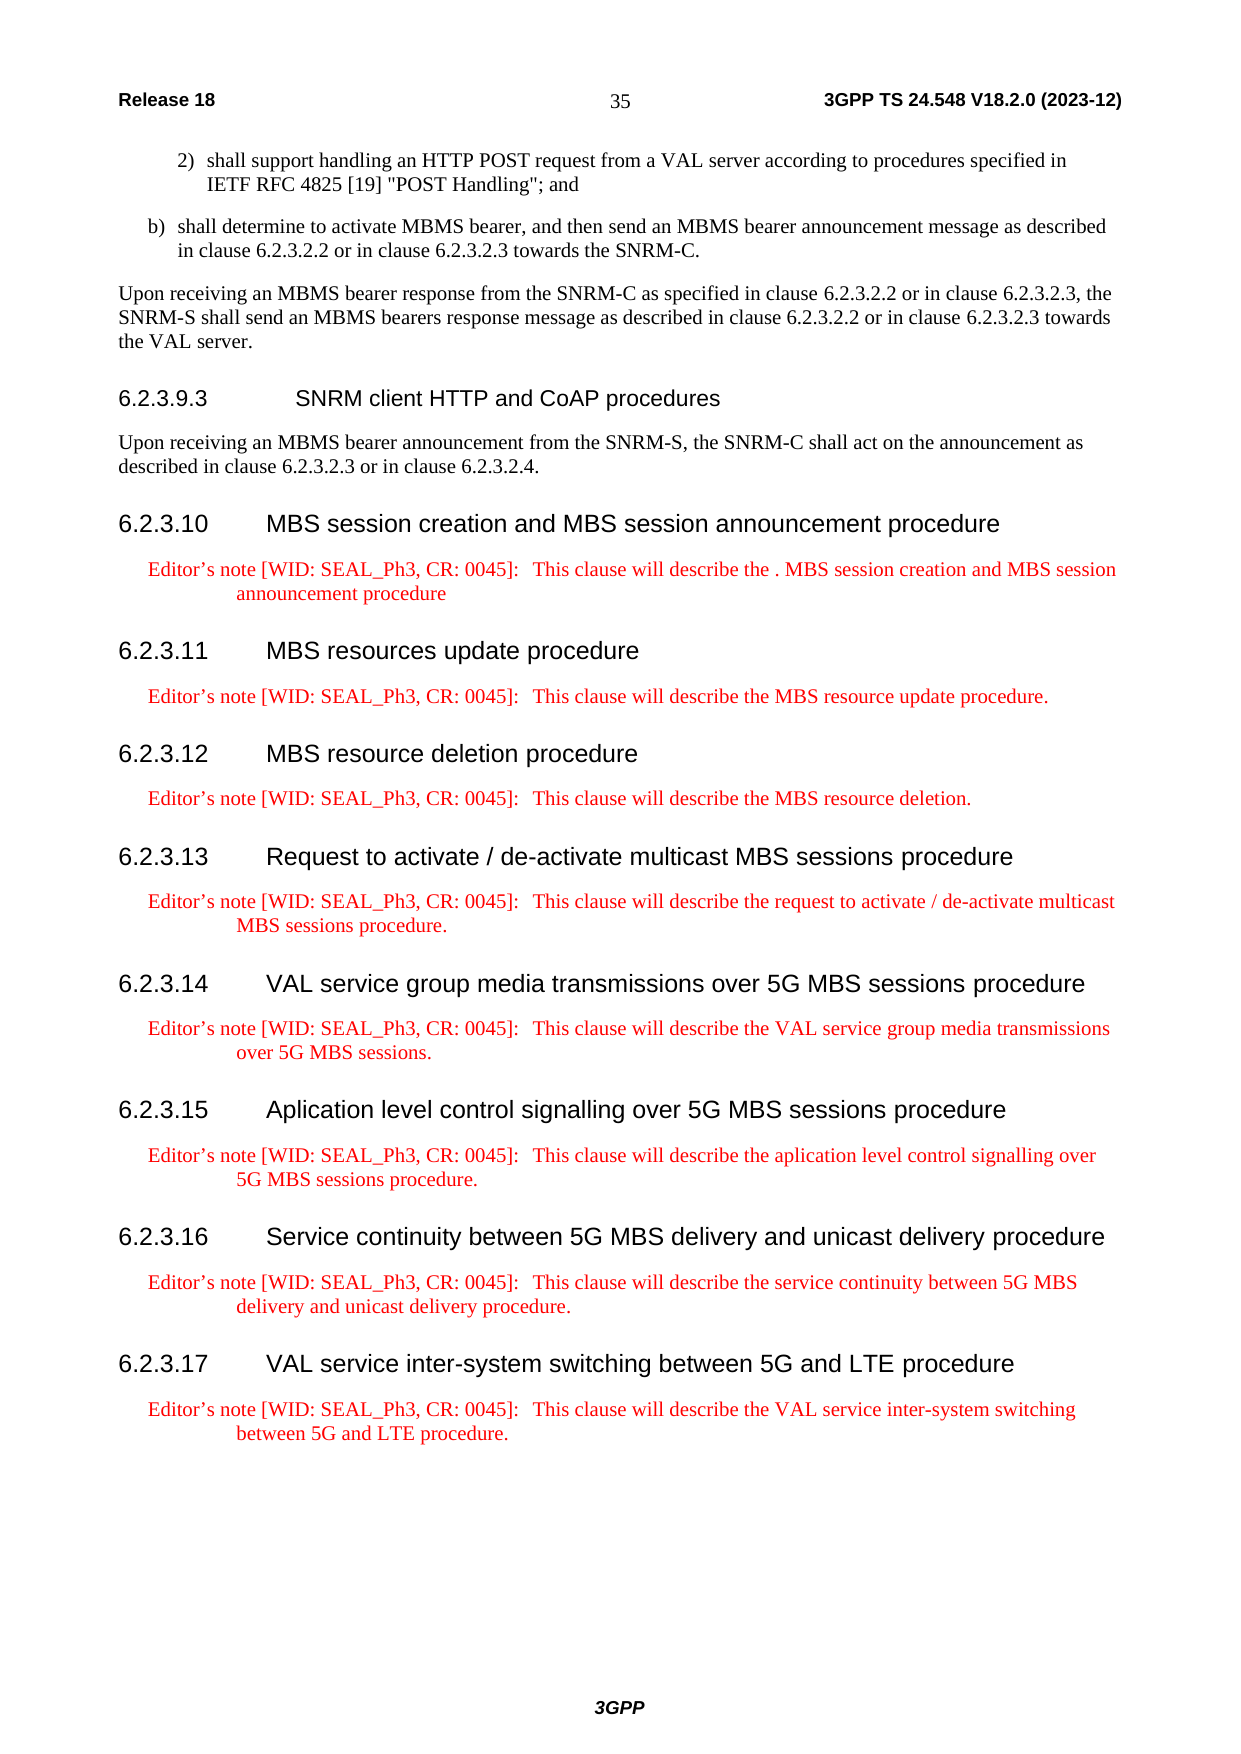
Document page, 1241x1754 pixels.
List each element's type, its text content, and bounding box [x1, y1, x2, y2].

subtitle 6.2.3.15 Aplication level control signalling over 5G MBS sessions procedure [118, 1095, 1122, 1124]
subtitle 6.2.3.13 Request to activate / de-activate multicast MBS sessions procedure [118, 842, 1122, 870]
subtitle 6.2.3.14 VAL service group media transmissions over 5G MBS sessions procedure [118, 968, 1122, 997]
text Editor’s note [WID: SEAL_Ph3, CR: 0045]: This clause will describe the VAL service inter-system switching between 5G and LTE procedure. [148, 1397, 1122, 1445]
text Editor’s note [WID: SEAL_Ph3, CR: 0045]: This clause will describe the MBS resource deletion. [148, 786, 1122, 810]
subtitle 6.2.3.9.3 SNRM client HTTP and CoAP procedures [118, 385, 1122, 411]
text Editor’s note [WID: SEAL_Ph3, CR: 0045]: This clause will describe the MBS resource update procedure. [148, 683, 1122, 708]
text 2) shall support handling an HTTP POST request from a VAL server according to procedures specified in IETF RFC 4825 [19] "POST Handling"; and [177, 147, 1122, 196]
text Editor’s note [WID: SEAL_Ph3, CR: 0045]: This clause will describe the aplication level control signalling over 5G MBS sessions procedure. [148, 1143, 1122, 1191]
text Editor’s note [WID: SEAL_Ph3, CR: 0045]: This clause will describe the VAL service group media transmissions over 5G MBS sessions. [148, 1016, 1122, 1064]
subtitle 6.2.3.16 Service continuity between 5G MBS delivery and unicast delivery procedure [118, 1222, 1122, 1251]
text Editor’s note [WID: SEAL_Ph3, CR: 0045]: This clause will describe the request to activate / de-activate multicast MBS sessions procedure. [148, 889, 1122, 937]
text b) shall determine to activate MBMS bearer, and then send an MBMS bearer announcement message as described in clause 6.2.3.2.2 or in clause 6.2.3.2.3 towards the SNRM-C. [148, 214, 1122, 262]
text Upon receiving an MBMS bearer response from the SNRM-C as specified in clause 6.2.3.2.2 or in clause 6.2.3.2.3, the SNRM-S shall send an MBMS bearers response message as described in clause 6.2.3.2.2 or in clause 6.2.3.2.3 towards the VAL server. [118, 281, 1122, 353]
text Editor’s note [WID: SEAL_Ph3, CR: 0045]: This clause will describe the service continuity between 5G MBS delivery and unicast delivery procedure. [148, 1270, 1122, 1318]
subtitle 6.2.3.11 MBS resources update procedure [118, 636, 1122, 665]
text Editor’s note [WID: SEAL_Ph3, CR: 0045]: This clause will describe the . MBS session creation and MBS session announcement procedure [148, 557, 1122, 605]
subtitle 6.2.3.10 MBS session creation and MBS session announcement procedure [118, 509, 1122, 538]
subtitle 6.2.3.17 VAL service inter-system switching between 5G and LTE procedure [118, 1349, 1122, 1378]
text Upon receiving an MBMS bearer announcement from the SNRM-S, the SNRM-C shall act on the announcement as described in clause 6.2.3.2.3 or in clause 6.2.3.2.4. [118, 430, 1122, 478]
subtitle 6.2.3.12 MBS resource deletion procedure [118, 739, 1122, 768]
